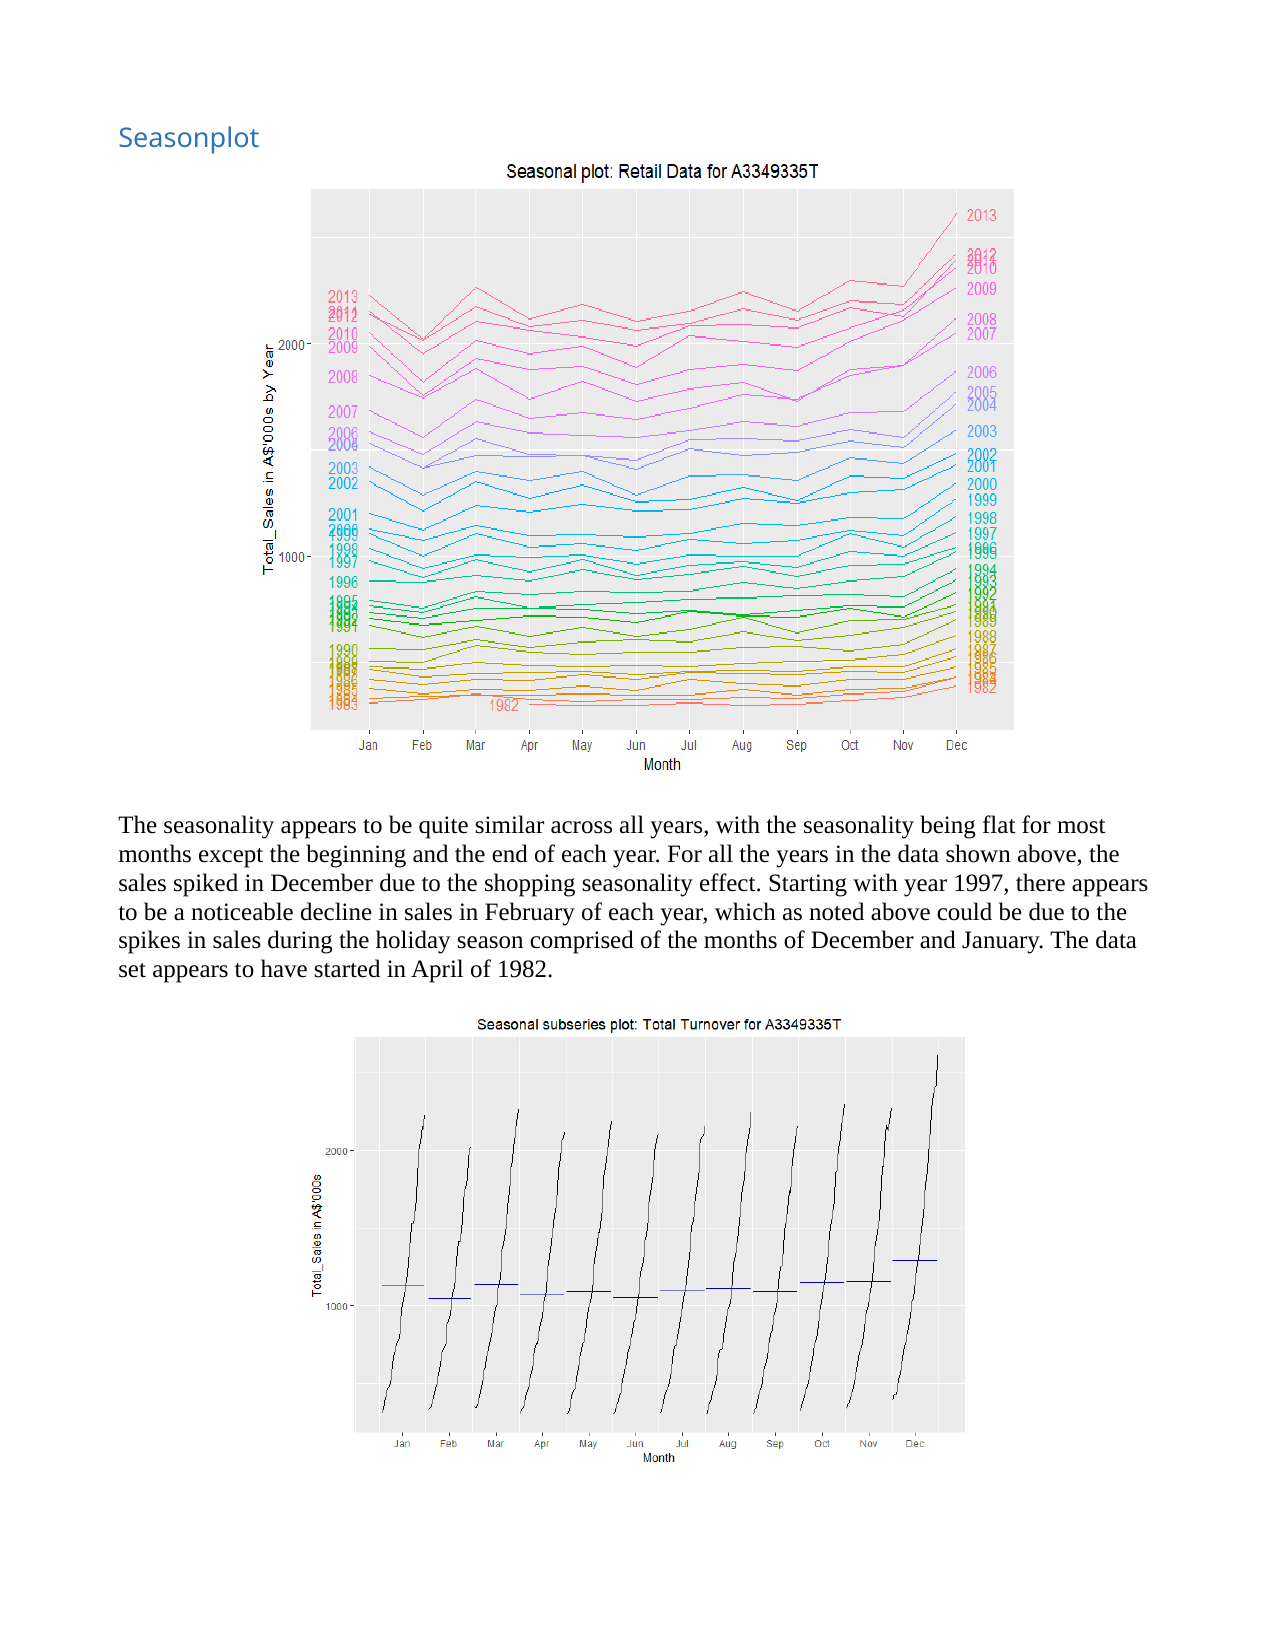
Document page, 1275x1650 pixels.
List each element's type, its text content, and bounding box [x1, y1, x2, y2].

text The seasonality appears to be quite similar across all years, with the seasonality being flat for most months except the beginning and the end of each year. For all the years in the data shown above, the sales spiked in December due to the shopping seasonality effect. Starting with year 1997, there appears to be a noticeable decline in sales in February of each year, which as noted above could be due to the spikes in sales during the holiday season comprised of the months of December and January. The data set appears to have started in April of 1982. [118, 810, 1157, 983]
subtitle Seasonplot [118, 118, 1157, 155]
picture [254, 155, 1021, 782]
picture [304, 1011, 971, 1470]
